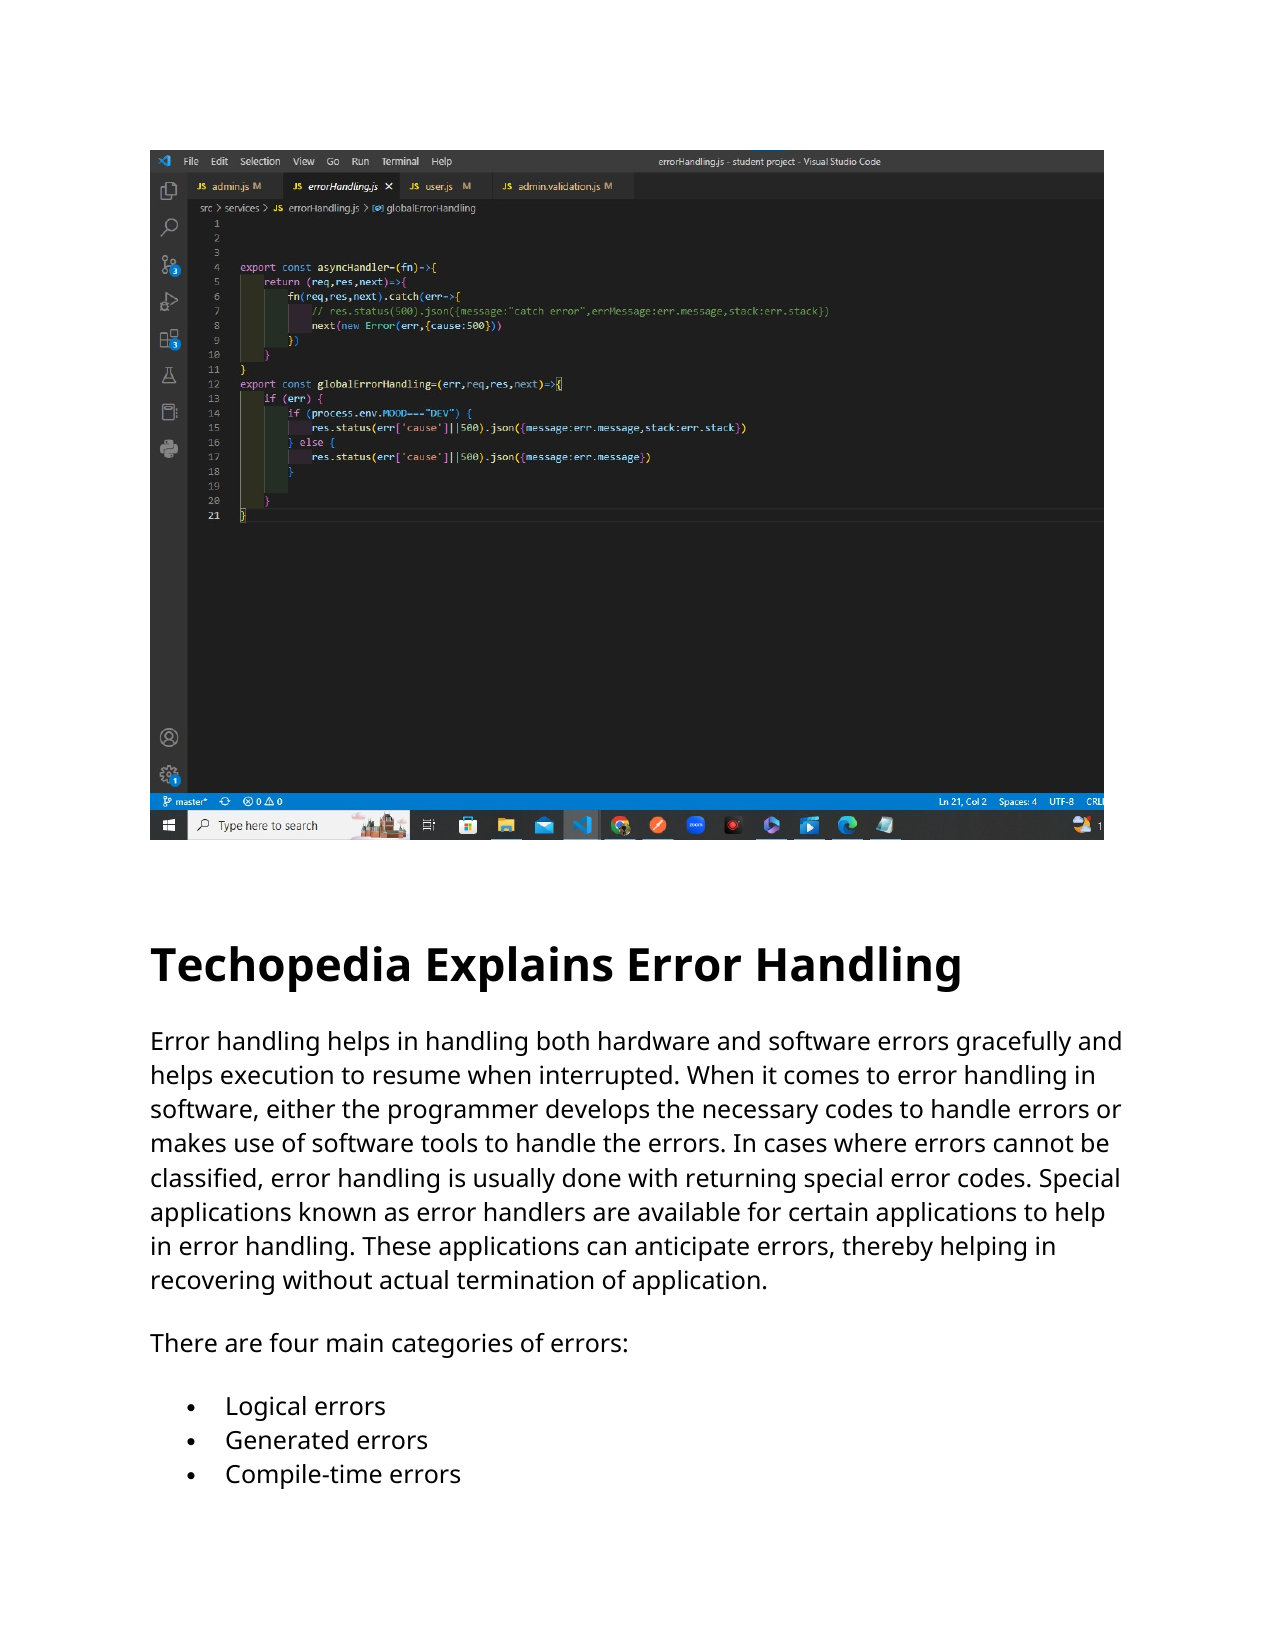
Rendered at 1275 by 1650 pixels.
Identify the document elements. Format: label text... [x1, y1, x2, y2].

list Compile-time errors [187, 1457, 1125, 1491]
text There are four main categories of errors: [150, 1326, 1125, 1360]
text Error handling helps in handling both hardware and software errors gracefully and helps execution to resume when interrupted. When it comes to error handling in software, either the programmer develops the necessary codes to handle errors or makes use of software tools to handle the errors. In cases where errors cannot be classified, error handling is usually done with returning special error codes. Special applications known as error handlers are available for certain applications to help in error handling. These applications can anticipate errors, thereby helping in recovering without actual termination of application. [150, 1024, 1125, 1296]
text Techopedia Explains Error Handling [150, 932, 1125, 995]
list Generated errors [187, 1423, 1125, 1457]
picture [150, 150, 1104, 840]
list Logical errors [187, 1389, 1125, 1423]
